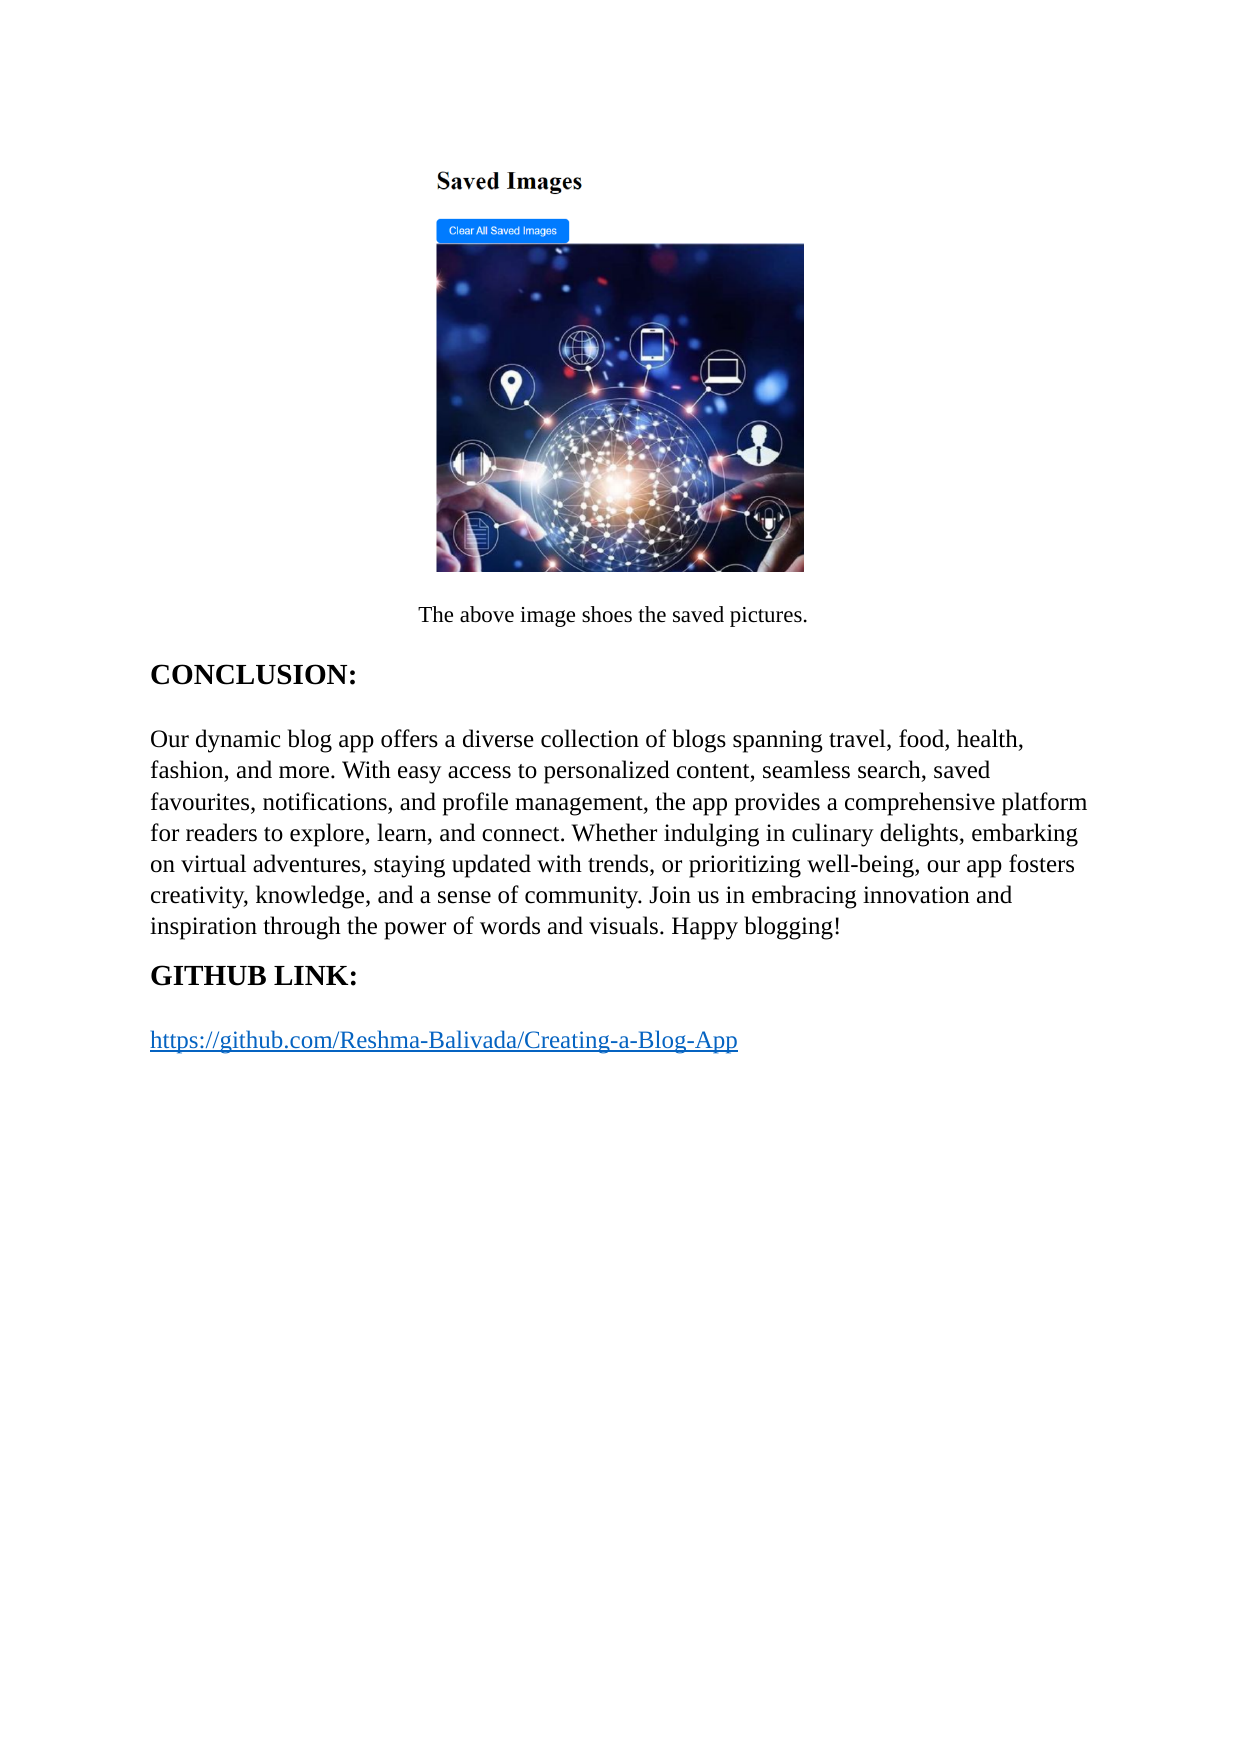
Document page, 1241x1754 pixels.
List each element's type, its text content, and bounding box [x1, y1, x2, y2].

text The above image shoes the saved pictures. [150, 601, 1090, 628]
text Our dynamic blog app offers a diverse collection of blogs spanning travel, food, health, fashion, and more. With easy access to personalized content, seamless search, saved favourites, notifications, and profile management, the app provides a comprehensive platform for readers to explore, learn, and connect. Whether indulging in culinary delights, embarking on virtual adventures, staying updated with trends, or prioritizing well-being, our app fosters creativity, knowledge, and a sense of community. Join us in embracing innovation and inspiration through the power of words and visuals. Happy blogging! [150, 724, 1090, 939]
text https://github.com/Reshma-Balivada/Creating-a-Blog-App [150, 1025, 1090, 1054]
text CONCLUSION: [150, 657, 1090, 691]
picture [430, 150, 806, 572]
text GITHUB LINK: [150, 958, 1090, 992]
